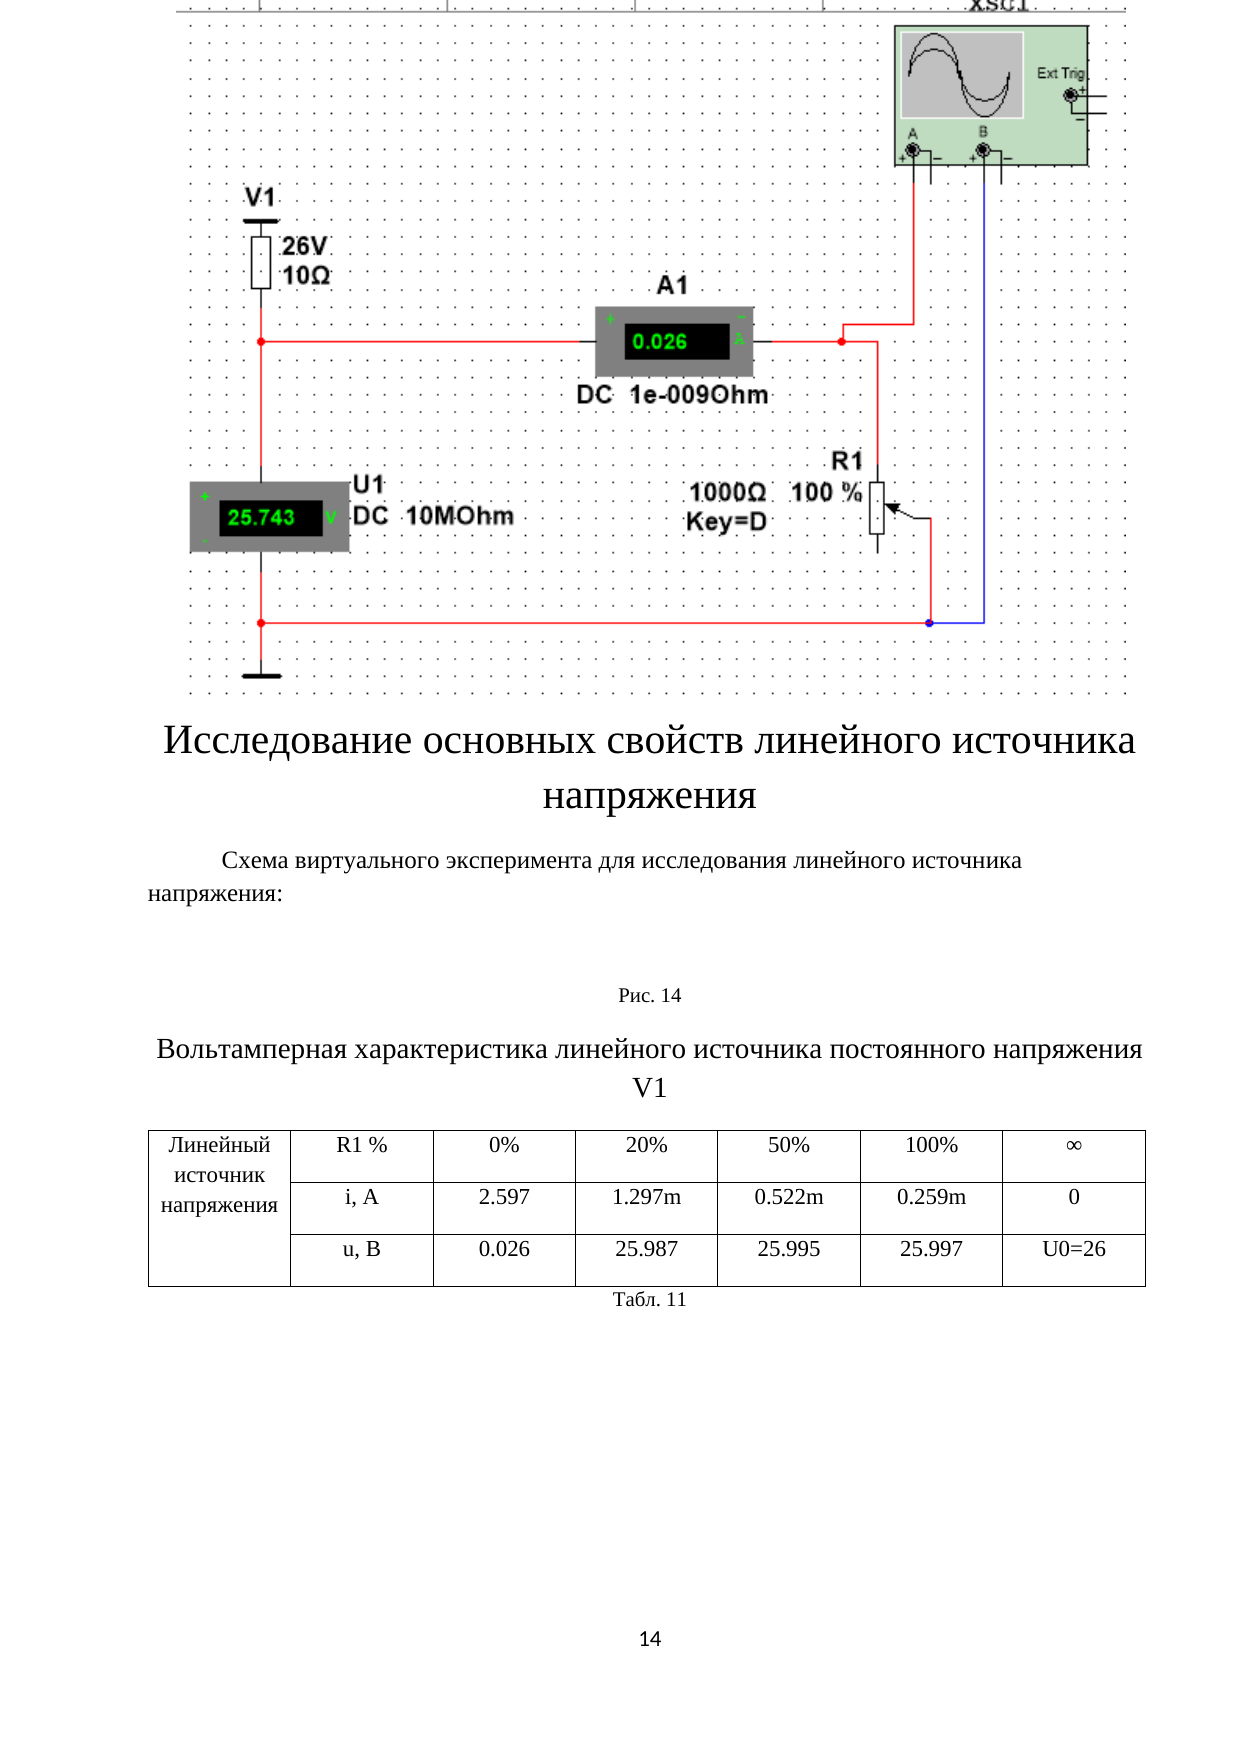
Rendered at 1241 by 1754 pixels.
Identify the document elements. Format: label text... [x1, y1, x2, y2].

text Схема виртуального эксперимента для исследования линейного источника напряжения: [148, 845, 1152, 907]
table_header 0% [434, 1131, 575, 1182]
text Табл. 11 [148, 1287, 1152, 1311]
table_cell i, A [291, 1183, 433, 1234]
text Вольтамперная характеристика линейного источника постоянного напряжения V1 [148, 1032, 1152, 1104]
table_cell U0=26 [1003, 1235, 1145, 1286]
table_cell 0.522m [718, 1183, 860, 1234]
table_cell 25.995 [718, 1235, 860, 1286]
table_header 100% [861, 1131, 1002, 1182]
table_cell 0.259m [861, 1183, 1002, 1234]
table_cell u, B [291, 1235, 433, 1286]
picture [176, 0, 1126, 707]
table_header Линейный источник напряжения [149, 1131, 290, 1286]
table_cell 0.026 [434, 1235, 575, 1286]
table_header ∞ [1003, 1131, 1145, 1182]
table_cell 25.987 [576, 1235, 717, 1286]
table_cell 0 [1003, 1183, 1145, 1234]
table_cell 2.597 [434, 1183, 575, 1234]
table_header 20% [576, 1131, 717, 1182]
table_header 50% [718, 1131, 860, 1182]
text Рис. 14 [148, 983, 1152, 1007]
table_header R1 % [291, 1131, 433, 1182]
table_cell 1.297m [576, 1183, 717, 1234]
table_cell 25.997 [861, 1235, 1002, 1286]
